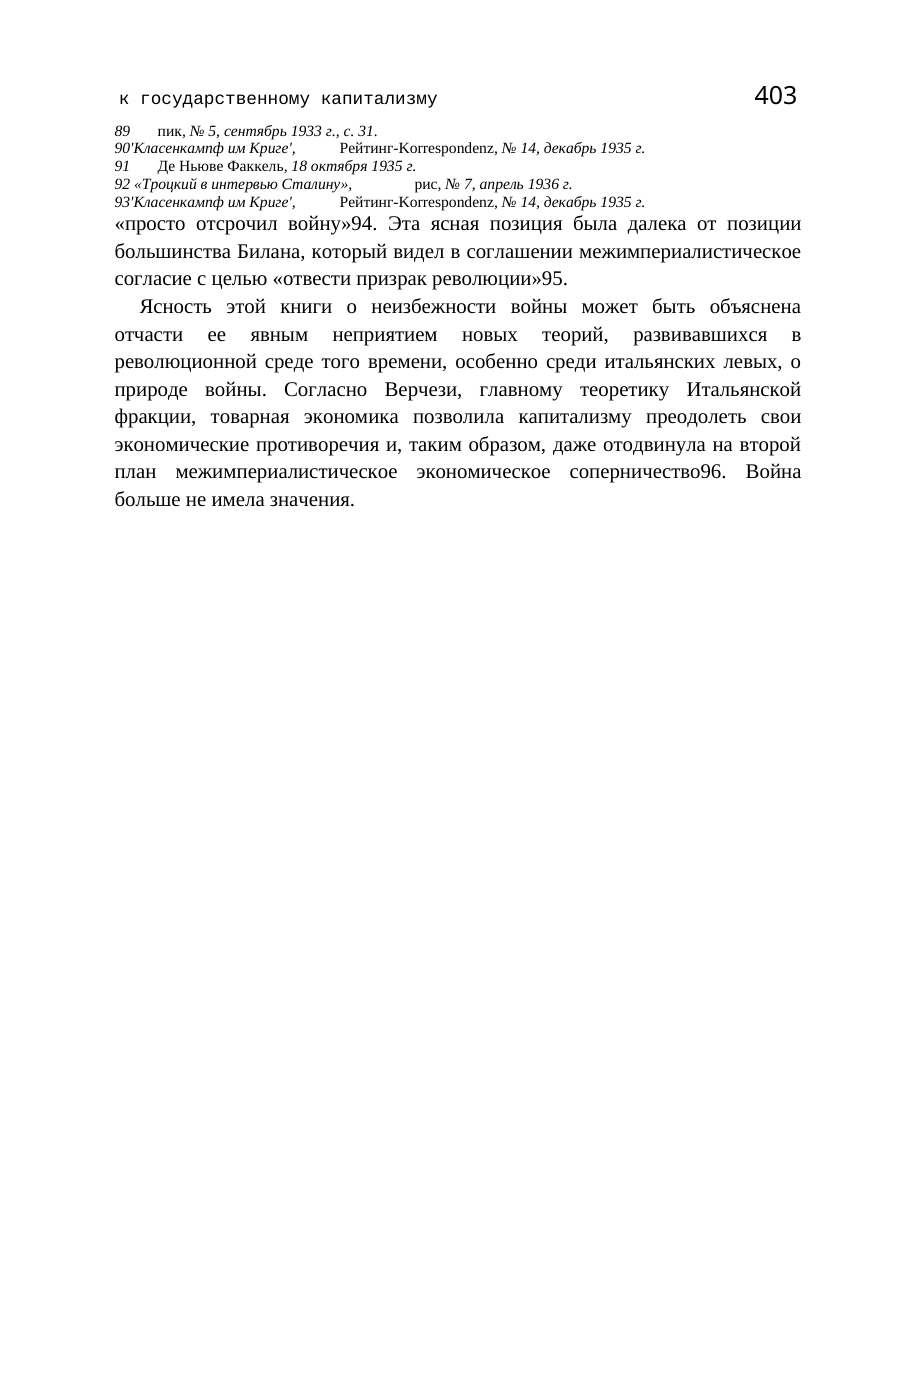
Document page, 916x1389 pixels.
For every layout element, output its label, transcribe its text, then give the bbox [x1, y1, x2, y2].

text 89 пик, № 5, сентябрь 1933 г., с. 31. [114, 121, 802, 139]
text 93'Класенкампф им Криге', Рейтинг-Korrespondenz, № 14, декабрь 1935 г. [114, 193, 802, 211]
text 91 Де Ньюве Факкель, 18 октября 1935 г. [114, 157, 802, 175]
text 90'Класенкампф им Криге', Рейтинг-Korrespondenz, № 14, декабрь 1935 г. [114, 139, 802, 157]
text Ясность этой книги о неизбежности войны может быть объяснена отчасти ее явным неприятием новых теорий, развивавшихся в революционной среде того времени, особенно среди итальянских левых, о природе войны. Согласно Верчези, главному теоретику Итальянской фракции, товарная экономика позволила капитализму преодолеть свои экономические противоречия и, таким образом, даже отодвинула на второй план межимпериалистическое экономическое соперничество96. Война больше не имела значения. [114, 294, 802, 511]
text 92 «Троцкий в интервью Сталину», рис, № 7, апрель 1936 г. [114, 175, 802, 193]
text «просто отсрочил войну»94. Эта ясная позиция была далека от позиции большинства Билана, который видел в соглашении межимпериалистическое согласие с целью «отвести призрак революции»95. [114, 211, 802, 290]
